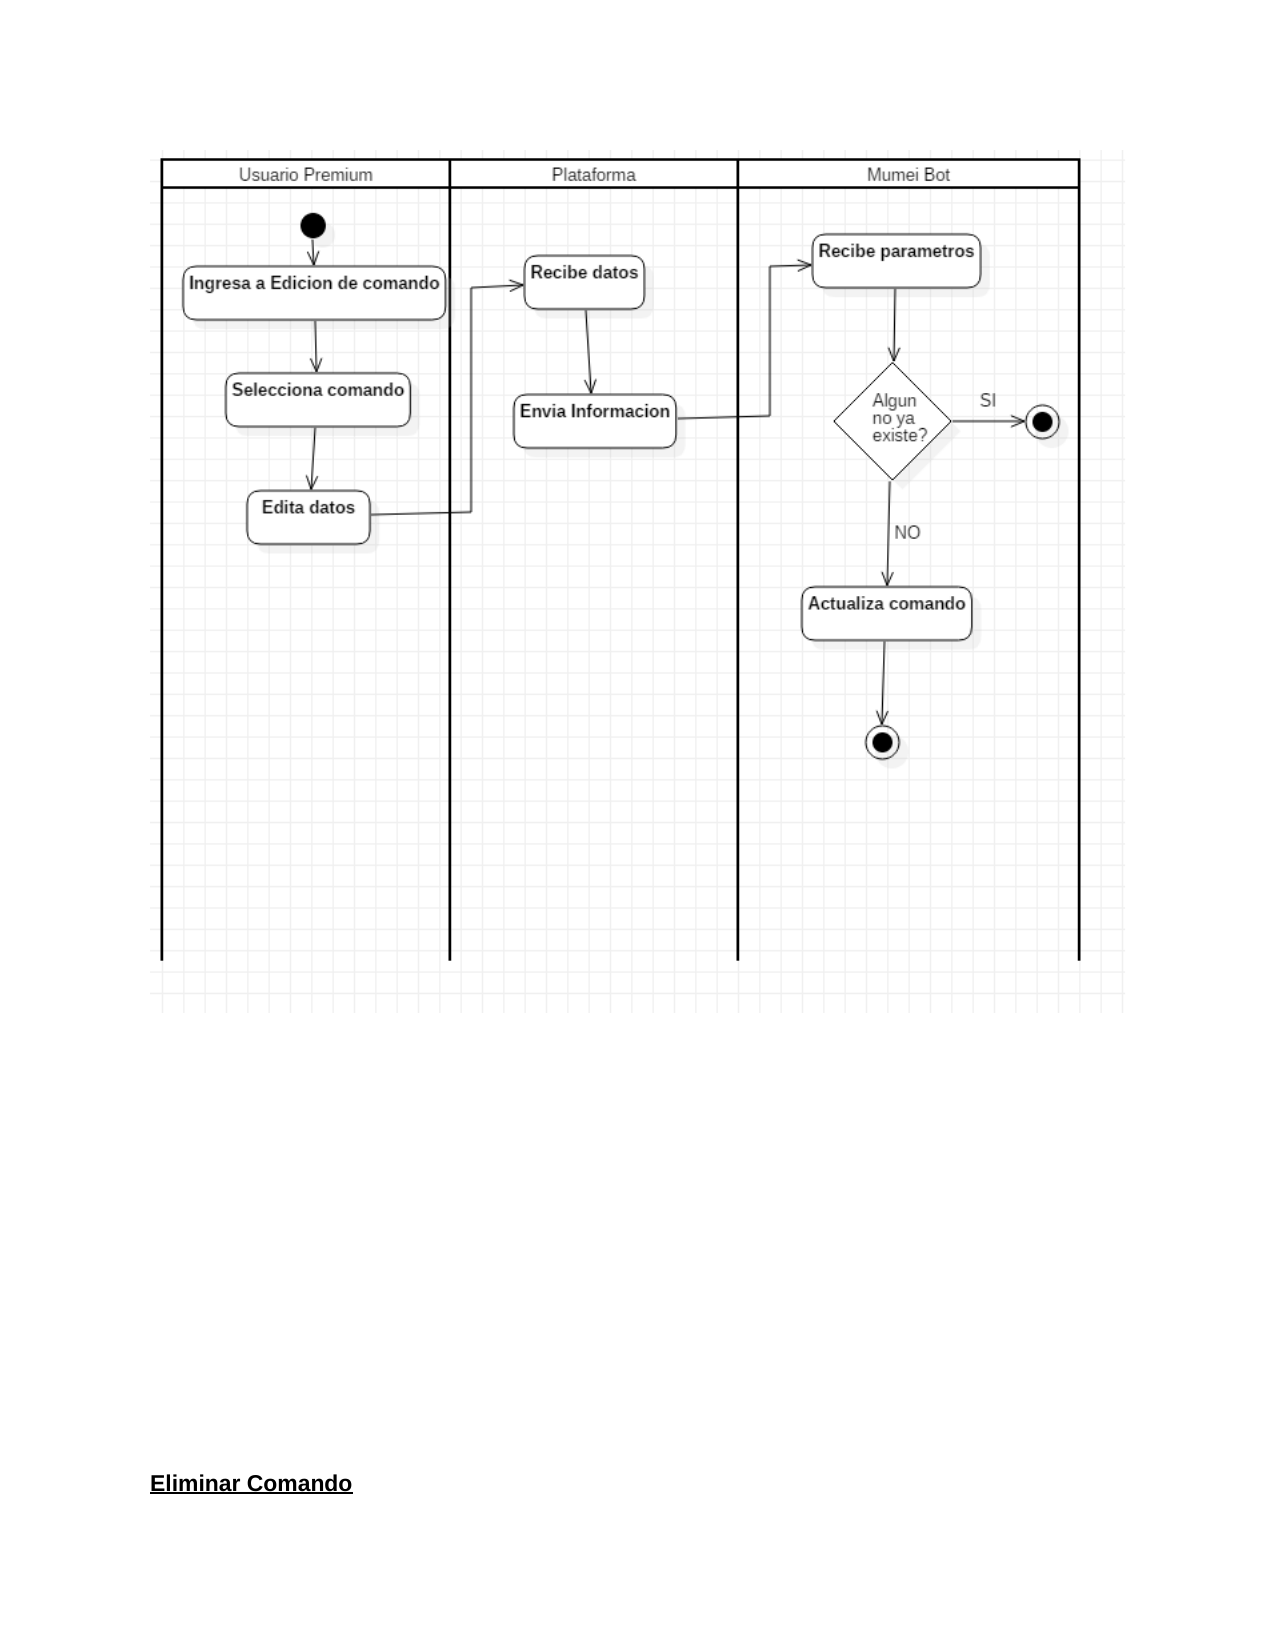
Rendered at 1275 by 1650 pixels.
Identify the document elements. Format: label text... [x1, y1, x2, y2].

picture [150, 150, 1125, 1013]
text Eliminar Comando [150, 1469, 1125, 1496]
